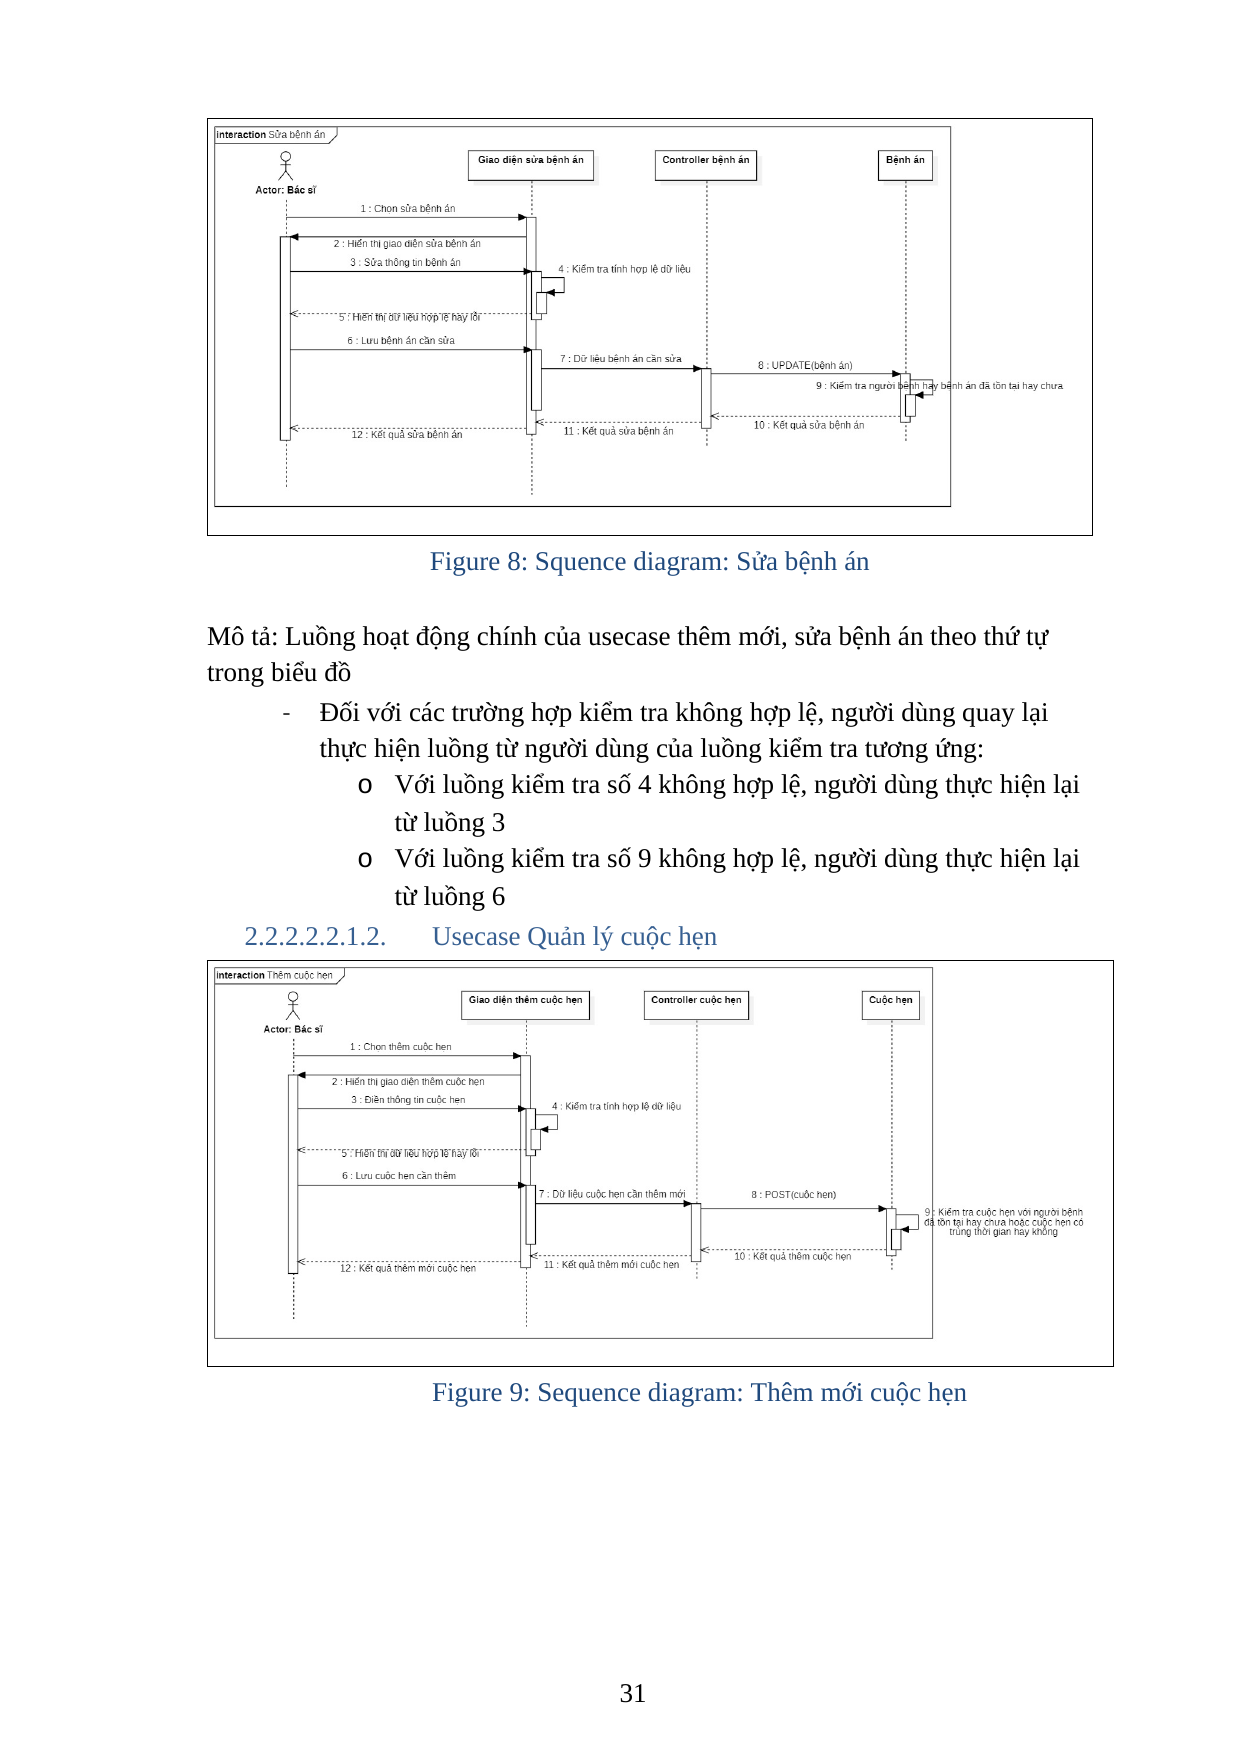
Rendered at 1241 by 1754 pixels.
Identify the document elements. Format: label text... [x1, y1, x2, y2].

subtitle Usecase Quản lý cuộc hẹn [244, 920, 1092, 951]
text Figure 8: Squence diagram: Sửa bệnh án [207, 545, 1092, 576]
list Với luồng kiểm tra số 9 không hợp lệ, người dùng thực hiện lại từ luồng 6 [357, 842, 1092, 911]
picture [208, 119, 1092, 535]
text Mô tả: Luồng hoạt động chính của usecase thêm mới, sửa bệnh án theo thứ tự trong biểu đồ [207, 620, 1092, 687]
list Đối với các trường hợp kiểm tra không hợp lệ, người dùng quay lại thực hiện luồng từ người dùng của luồng kiểm tra tương ứng: [282, 696, 1092, 764]
picture [208, 961, 1113, 1366]
text Figure 9: Sequence diagram: Thêm mới cuộc hẹn [207, 1376, 1092, 1407]
list Với luồng kiểm tra số 4 không hợp lệ, người dùng thực hiện lại từ luồng 3 [357, 768, 1092, 837]
